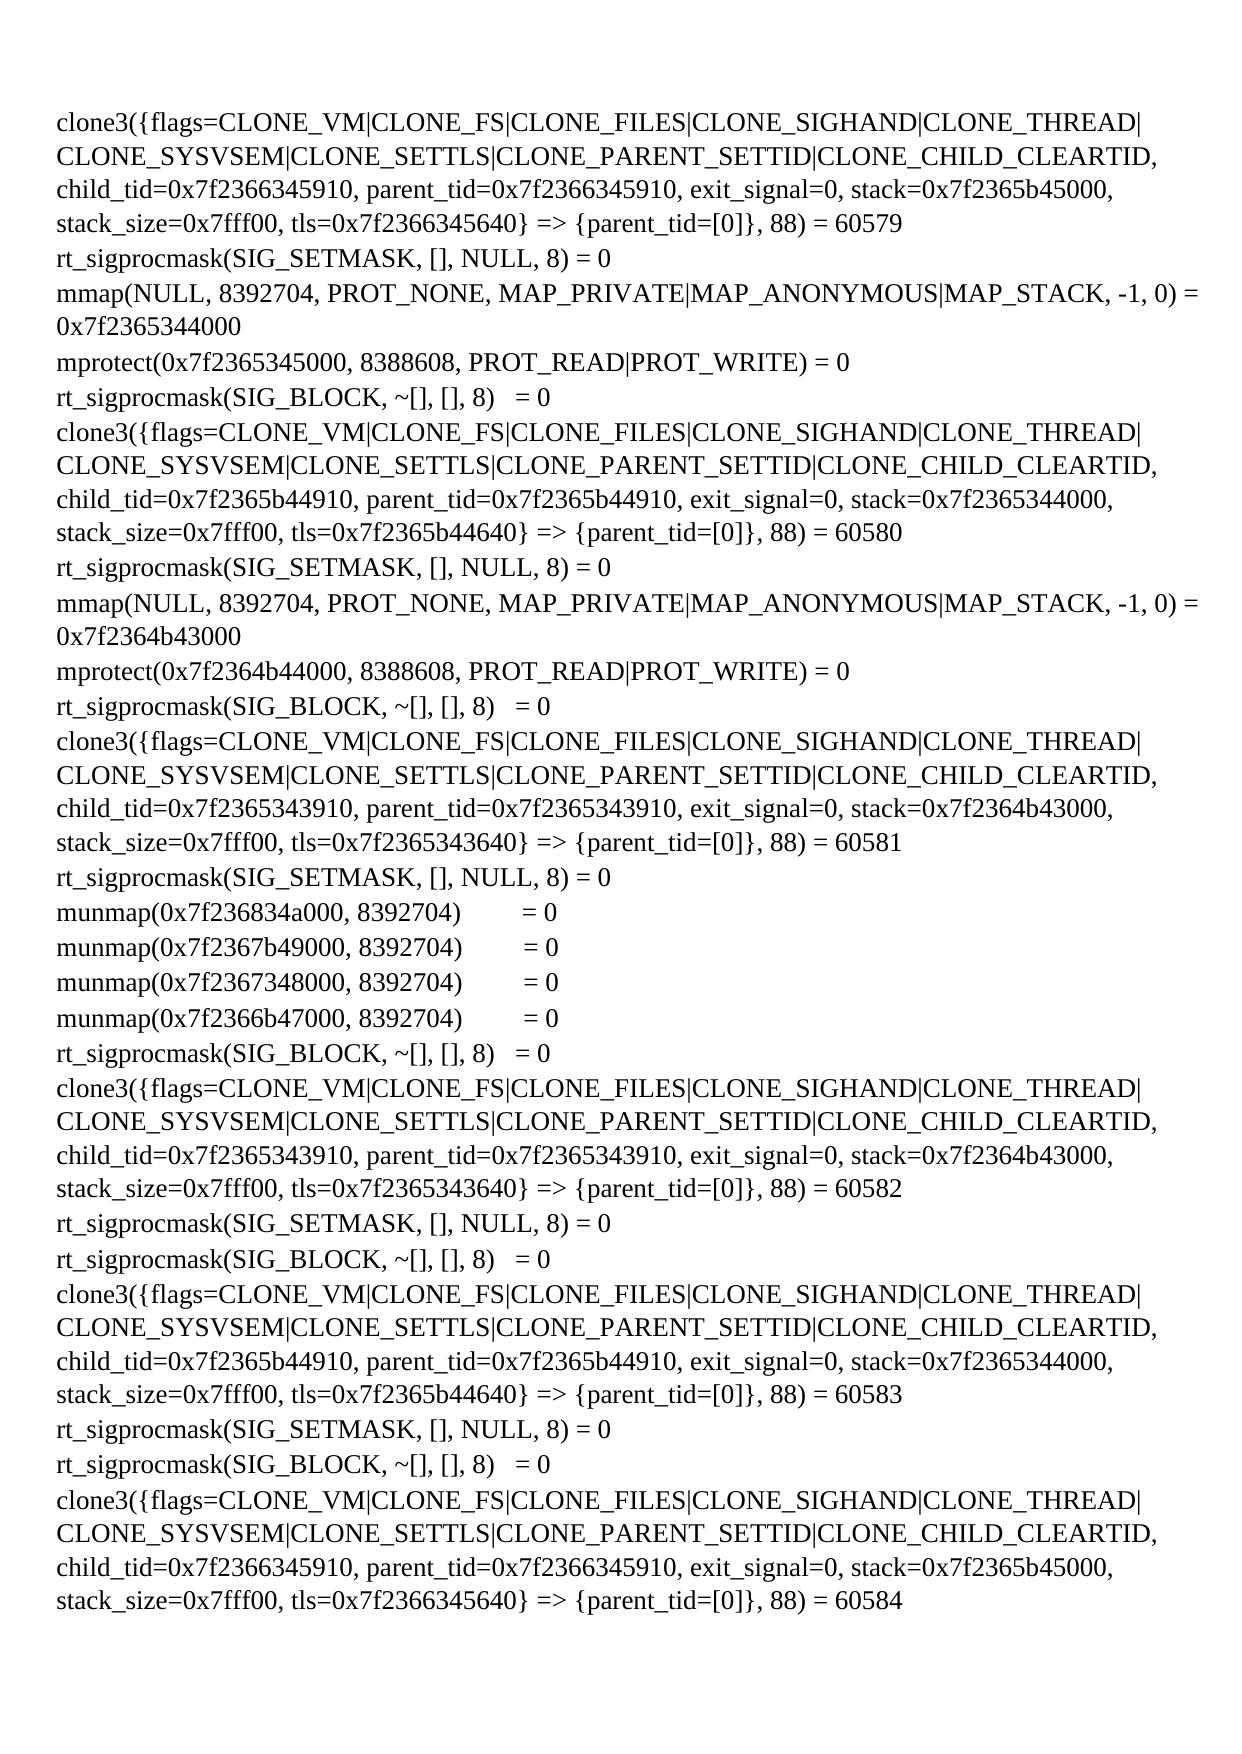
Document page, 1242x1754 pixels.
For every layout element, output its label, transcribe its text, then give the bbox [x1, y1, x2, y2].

text munmap(0x7f2366b47000, 8392704) = 0 [56, 1002, 1203, 1033]
text clone3({flags=CLONE_VM|CLONE_FS|CLONE_FILES|CLONE_SIGHAND|CLONE_THREAD|CLONE_SYSVSEM|CLONE_SETTLS|CLONE_PARENT_SETTID|CLONE_CHILD_CLEARTID, child_tid=0x7f2365b44910, parent_tid=0x7f2365b44910, exit_signal=0, stack=0x7f2365344000, stack_size=0x7fff00, tls=0x7f2365b44640} => {parent_tid=[0]}, 88) = 60580 [56, 416, 1203, 548]
text rt_sigprocmask(SIG_BLOCK, ~[], [], 8) = 0 [56, 1449, 1203, 1480]
text munmap(0x7f2367b49000, 8392704) = 0 [56, 931, 1203, 963]
text rt_sigprocmask(SIG_BLOCK, ~[], [], 8) = 0 [56, 381, 1203, 412]
text rt_sigprocmask(SIG_BLOCK, ~[], [], 8) = 0 [56, 690, 1203, 722]
text rt_sigprocmask(SIG_SETMASK, [], NULL, 8) = 0 [56, 1208, 1203, 1239]
text mmap(NULL, 8392704, PROT_NONE, MAP_PRIVATE|MAP_ANONYMOUS|MAP_STACK, -1, 0) = 0x7f2364b43000 [56, 587, 1203, 651]
text rt_sigprocmask(SIG_SETMASK, [], NULL, 8) = 0 [56, 1413, 1203, 1445]
text munmap(0x7f2367348000, 8392704) = 0 [56, 967, 1203, 998]
text mprotect(0x7f2364b44000, 8388608, PROT_READ|PROT_WRITE) = 0 [56, 655, 1203, 686]
text clone3({flags=CLONE_VM|CLONE_FS|CLONE_FILES|CLONE_SIGHAND|CLONE_THREAD|CLONE_SYSVSEM|CLONE_SETTLS|CLONE_PARENT_SETTID|CLONE_CHILD_CLEARTID, child_tid=0x7f2366345910, parent_tid=0x7f2366345910, exit_signal=0, stack=0x7f2365b45000, stack_size=0x7fff00, tls=0x7f2366345640} => {parent_tid=[0]}, 88) = 60584 [56, 1484, 1203, 1616]
text rt_sigprocmask(SIG_SETMASK, [], NULL, 8) = 0 [56, 552, 1203, 583]
text clone3({flags=CLONE_VM|CLONE_FS|CLONE_FILES|CLONE_SIGHAND|CLONE_THREAD|CLONE_SYSVSEM|CLONE_SETTLS|CLONE_PARENT_SETTID|CLONE_CHILD_CLEARTID, child_tid=0x7f2365343910, parent_tid=0x7f2365343910, exit_signal=0, stack=0x7f2364b43000, stack_size=0x7fff00, tls=0x7f2365343640} => {parent_tid=[0]}, 88) = 60582 [56, 1072, 1203, 1204]
text clone3({flags=CLONE_VM|CLONE_FS|CLONE_FILES|CLONE_SIGHAND|CLONE_THREAD|CLONE_SYSVSEM|CLONE_SETTLS|CLONE_PARENT_SETTID|CLONE_CHILD_CLEARTID, child_tid=0x7f2366345910, parent_tid=0x7f2366345910, exit_signal=0, stack=0x7f2365b45000, stack_size=0x7fff00, tls=0x7f2366345640} => {parent_tid=[0]}, 88) = 60579 [56, 106, 1203, 238]
text munmap(0x7f236834a000, 8392704) = 0 [56, 896, 1203, 927]
text clone3({flags=CLONE_VM|CLONE_FS|CLONE_FILES|CLONE_SIGHAND|CLONE_THREAD|CLONE_SYSVSEM|CLONE_SETTLS|CLONE_PARENT_SETTID|CLONE_CHILD_CLEARTID, child_tid=0x7f2365343910, parent_tid=0x7f2365343910, exit_signal=0, stack=0x7f2364b43000, stack_size=0x7fff00, tls=0x7f2365343640} => {parent_tid=[0]}, 88) = 60581 [56, 726, 1203, 857]
text rt_sigprocmask(SIG_BLOCK, ~[], [], 8) = 0 [56, 1243, 1203, 1274]
text mprotect(0x7f2365345000, 8388608, PROT_READ|PROT_WRITE) = 0 [56, 346, 1203, 377]
text rt_sigprocmask(SIG_BLOCK, ~[], [], 8) = 0 [56, 1037, 1203, 1068]
text clone3({flags=CLONE_VM|CLONE_FS|CLONE_FILES|CLONE_SIGHAND|CLONE_THREAD|CLONE_SYSVSEM|CLONE_SETTLS|CLONE_PARENT_SETTID|CLONE_CHILD_CLEARTID, child_tid=0x7f2365b44910, parent_tid=0x7f2365b44910, exit_signal=0, stack=0x7f2365344000, stack_size=0x7fff00, tls=0x7f2365b44640} => {parent_tid=[0]}, 88) = 60583 [56, 1278, 1203, 1409]
text rt_sigprocmask(SIG_SETMASK, [], NULL, 8) = 0 [56, 861, 1203, 892]
text rt_sigprocmask(SIG_SETMASK, [], NULL, 8) = 0 [56, 242, 1203, 273]
text mmap(NULL, 8392704, PROT_NONE, MAP_PRIVATE|MAP_ANONYMOUS|MAP_STACK, -1, 0) = 0x7f2365344000 [56, 277, 1203, 342]
